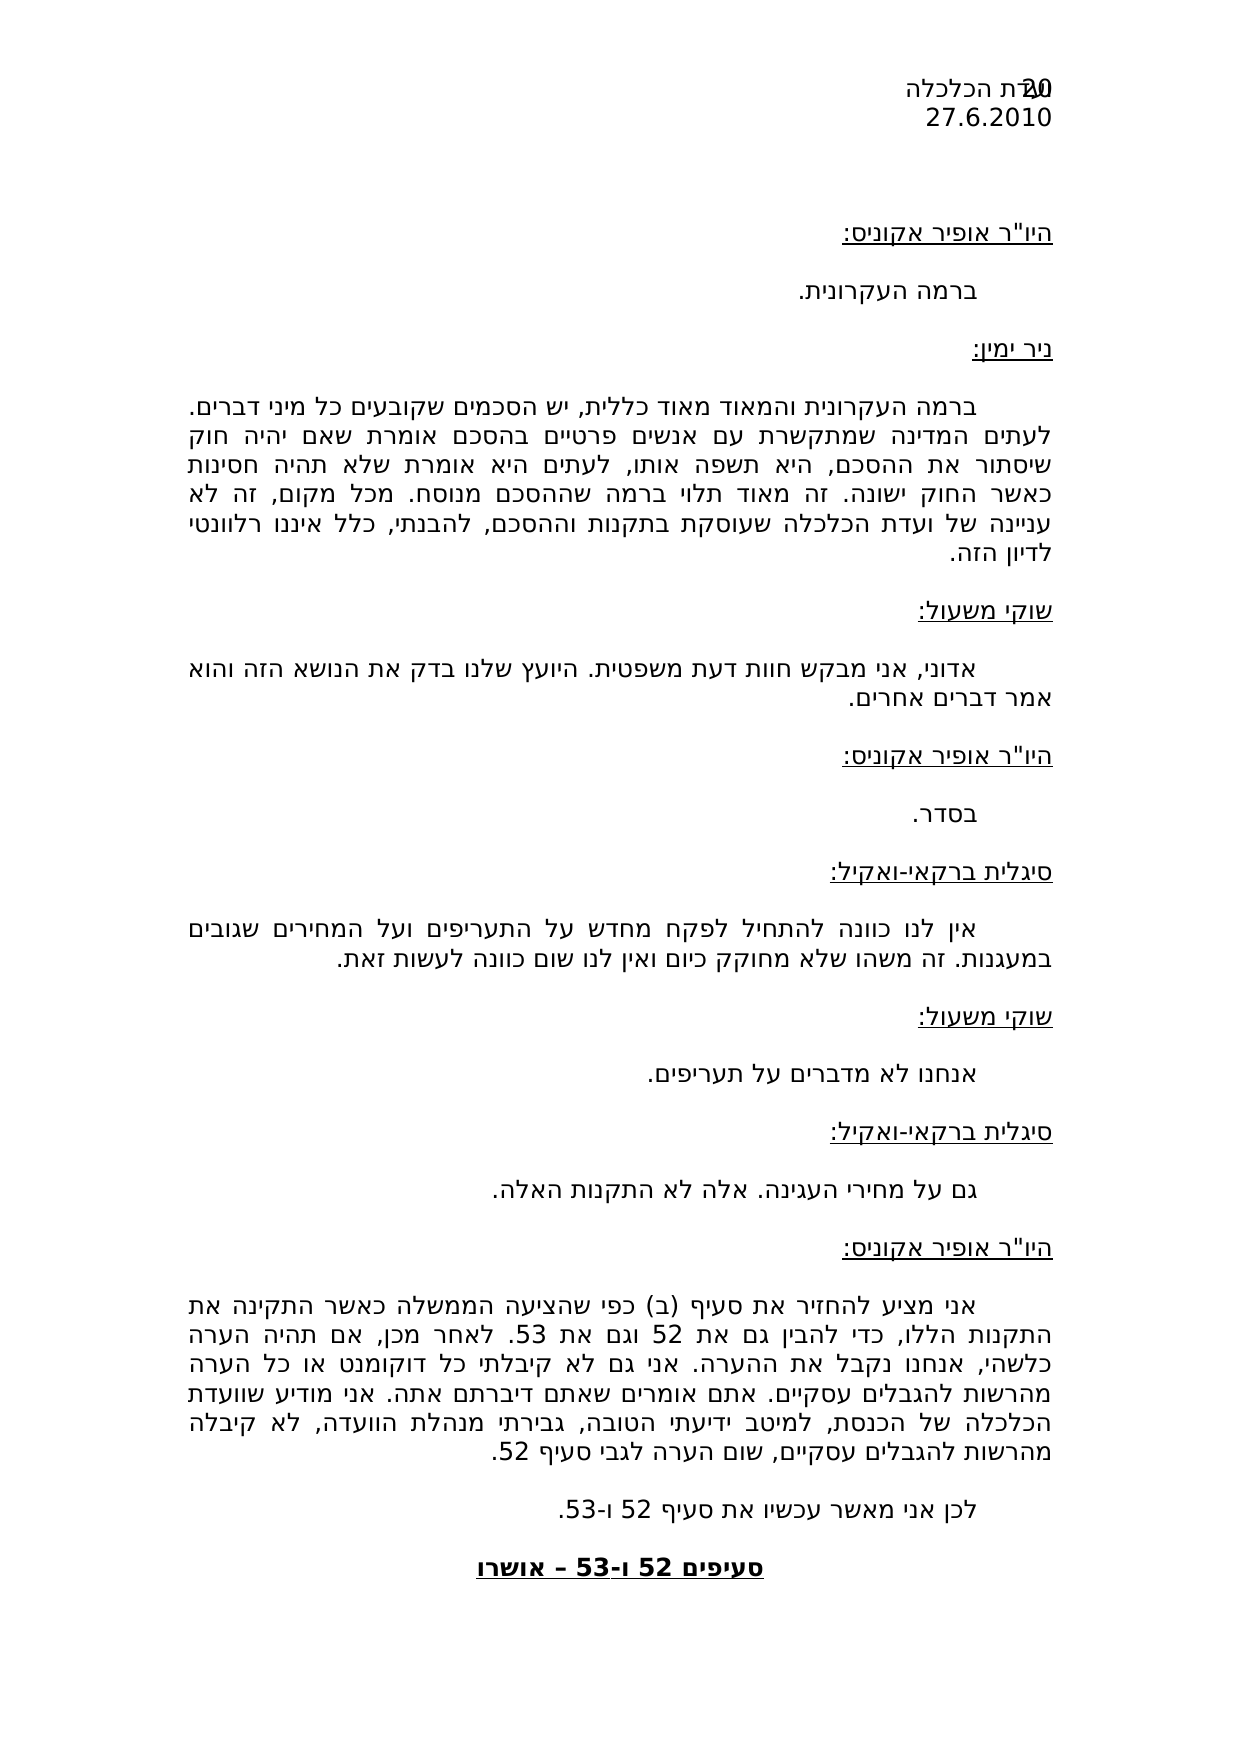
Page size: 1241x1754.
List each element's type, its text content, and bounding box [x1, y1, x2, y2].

text היו"ר אופיר אקוניס: [187, 218, 1053, 247]
text אני מציע להחזיר את סעיף (ב) כפי שהציעה הממשלה כאשר התקינה את התקנות הללו, כדי להבין גם את 52 וגם את 53. לאחר מכן, אם תהיה הערה כלשהי, אנחנו נקבל את ההערה. אני גם לא קיבלתי כל דוקומנט או כל הערה מהרשות להגבלים עסקיים. אתם אומרים שאתם דיברתם אתה. אני מודיע שוועדת הכלכלה של הכנסת, למיטב ידיעתי הטובה, גבירתי מנהלת הוועדה, לא קיבלה מהרשות להגבלים עסקיים, שום הערה לגבי סעיף 52. [187, 1291, 1053, 1466]
text ניר ימין: [187, 334, 1053, 363]
text סעיפים 52 ו-53 – אושרו [187, 1553, 1053, 1582]
text לכן אני מאשר עכשיו את סעיף 52 ו-53. [187, 1495, 1053, 1524]
text סיגלית ברקאי-ואקיל: [187, 1117, 1053, 1147]
text היו"ר אופיר אקוניס: [187, 741, 1053, 770]
text ברמה העקרונית והמאוד מאוד כללית, יש הסכמים שקובעים כל מיני דברים. לעתים המדינה שמתקשרת עם אנשים פרטיים בהסכם אומרת שאם יהיה חוק שיסתור את ההסכם, היא תשפה אותו, לעתים היא אומרת שלא תהיה חסינות כאשר החוק ישונה. זה מאוד תלוי ברמה שההסכם מנוסח. מכל מקום, זה לא עניינה של ועדת הכלכלה שעוסקת בתקנות וההסכם, להבנתי, כלל איננו רלוונטי לדיון הזה. [187, 392, 1053, 567]
text בסדר. [187, 799, 1053, 828]
text שוקי משעול: [187, 1002, 1053, 1031]
text סיגלית ברקאי-ואקיל: [187, 857, 1053, 886]
text גם על מחירי העגינה. אלה לא התקנות האלה. [187, 1175, 1053, 1204]
text שוקי משעול: [187, 596, 1053, 625]
text היו"ר אופיר אקוניס: [187, 1233, 1053, 1262]
text אנחנו לא מדברים על תעריפים. [187, 1059, 1053, 1089]
text ברמה העקרונית. [187, 276, 1053, 305]
text אין לנו כוונה להתחיל לפקח מחדש על התעריפים ועל המחירים שגובים במעגנות. זה משהו שלא מחוקק כיום ואין לנו שום כוונה לעשות זאת. [187, 914, 1053, 973]
text אדוני, אני מבקש חוות דעת משפטית. היועץ שלנו בדק את הנושא הזה והוא אמר דברים אחרים. [187, 654, 1053, 712]
